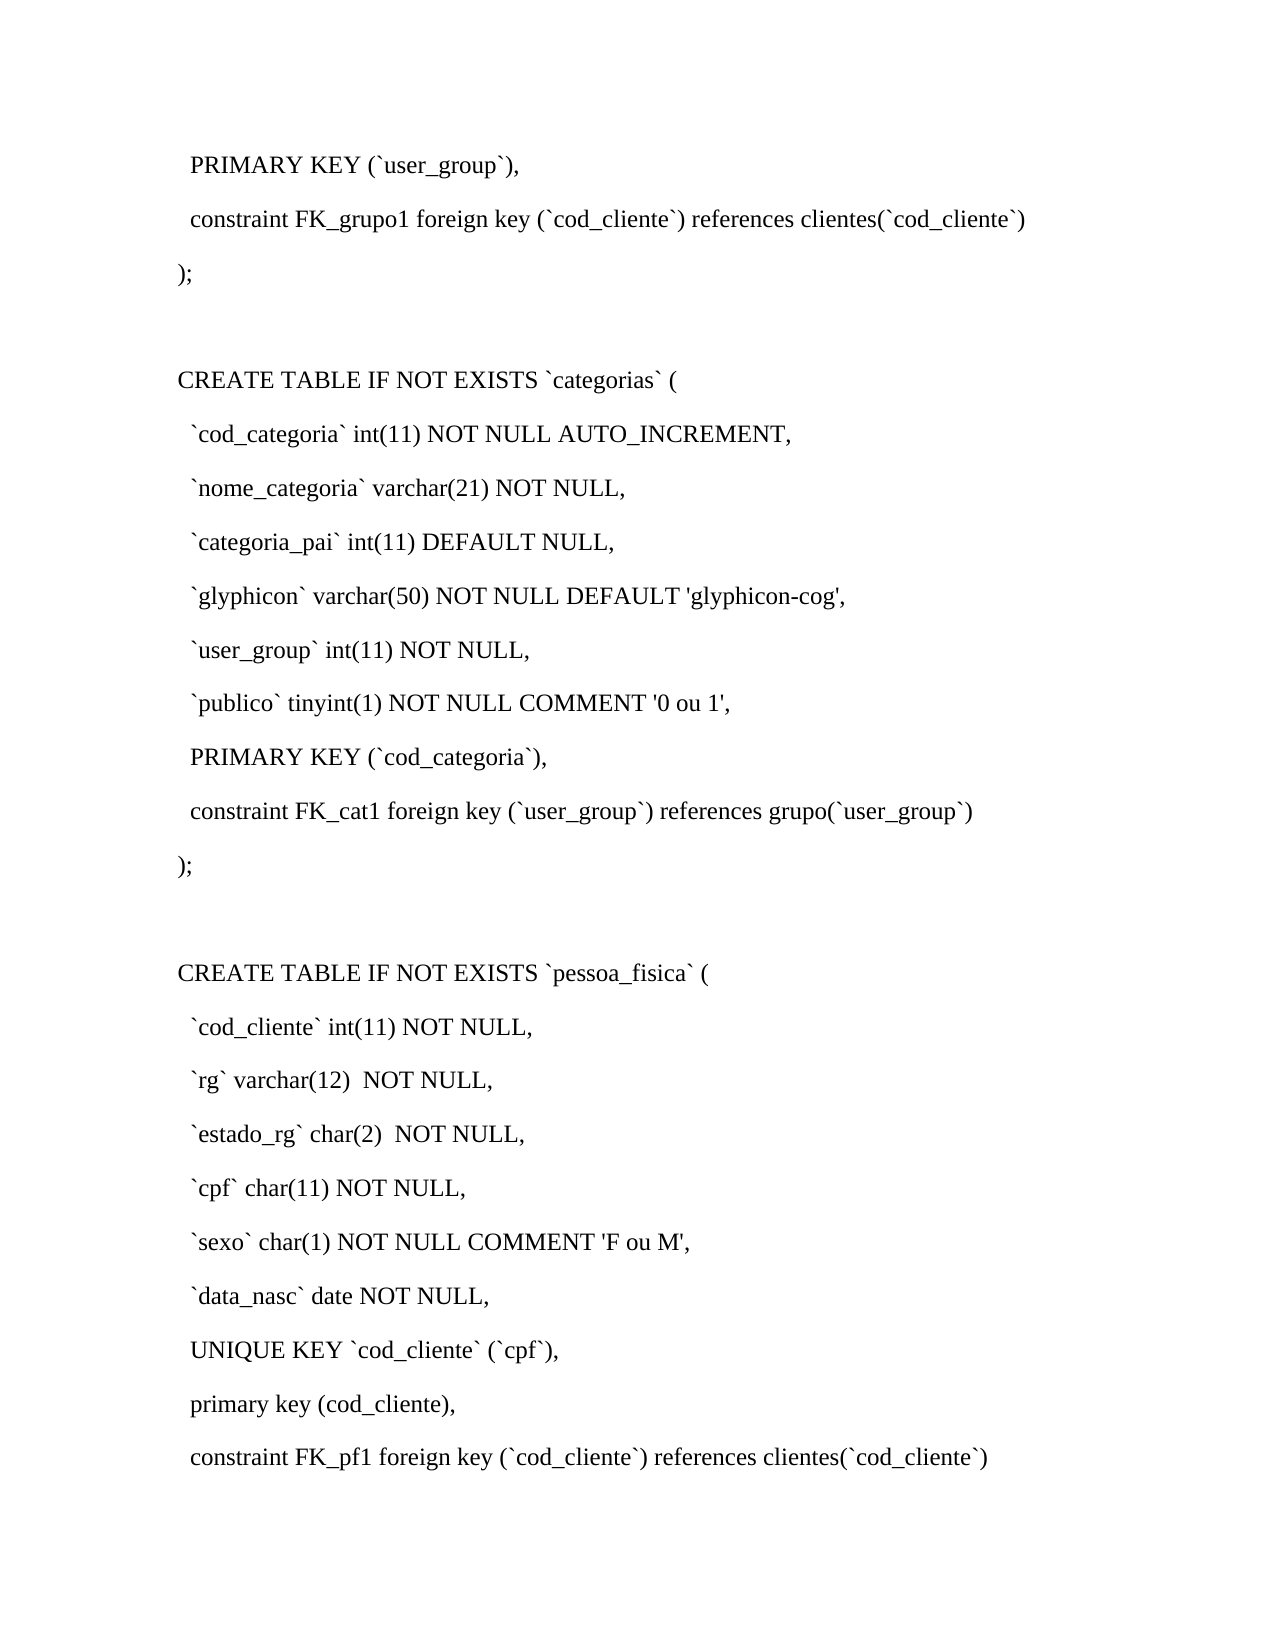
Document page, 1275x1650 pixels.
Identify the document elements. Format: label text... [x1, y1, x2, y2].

text `sexo` char(1) NOT NULL COMMENT 'F ou M', [177, 1227, 1152, 1256]
text `cod_categoria` int(11) NOT NULL AUTO_INCREMENT, [177, 419, 1152, 448]
text constraint FK_pf1 foreign key (`cod_cliente`) references clientes(`cod_cliente`) [177, 1442, 1152, 1471]
text `cod_cliente` int(11) NOT NULL, [177, 1012, 1152, 1040]
text primary key (cod_cliente), [177, 1389, 1152, 1417]
text `glyphicon` varchar(50) NOT NULL DEFAULT 'glyphicon-cog', [177, 581, 1152, 609]
text CREATE TABLE IF NOT EXISTS `pessoa_fisica` ( [177, 958, 1152, 987]
text PRIMARY KEY (`cod_categoria`), [177, 742, 1152, 771]
text `categoria_pai` int(11) DEFAULT NULL, [177, 527, 1152, 556]
text `cpf` char(11) NOT NULL, [177, 1173, 1152, 1202]
text constraint FK_cat1 foreign key (`user_group`) references grupo(`user_group`) [177, 796, 1152, 825]
text PRIMARY KEY (`user_group`), [177, 150, 1152, 179]
text ); [177, 258, 1152, 286]
text constraint FK_grupo1 foreign key (`cod_cliente`) references clientes(`cod_cliente`) [177, 204, 1152, 233]
text `data_nasc` date NOT NULL, [177, 1281, 1152, 1310]
text UNIQUE KEY `cod_cliente` (`cpf`), [177, 1335, 1152, 1363]
text `estado_rg` char(2) NOT NULL, [177, 1119, 1152, 1148]
text `publico` tinyint(1) NOT NULL COMMENT '0 ou 1', [177, 688, 1152, 717]
text ); [177, 850, 1152, 879]
text `user_group` int(11) NOT NULL, [177, 635, 1152, 663]
text `nome_categoria` varchar(21) NOT NULL, [177, 473, 1152, 502]
text CREATE TABLE IF NOT EXISTS `categorias` ( [177, 365, 1152, 394]
text `rg` varchar(12) NOT NULL, [177, 1066, 1152, 1094]
